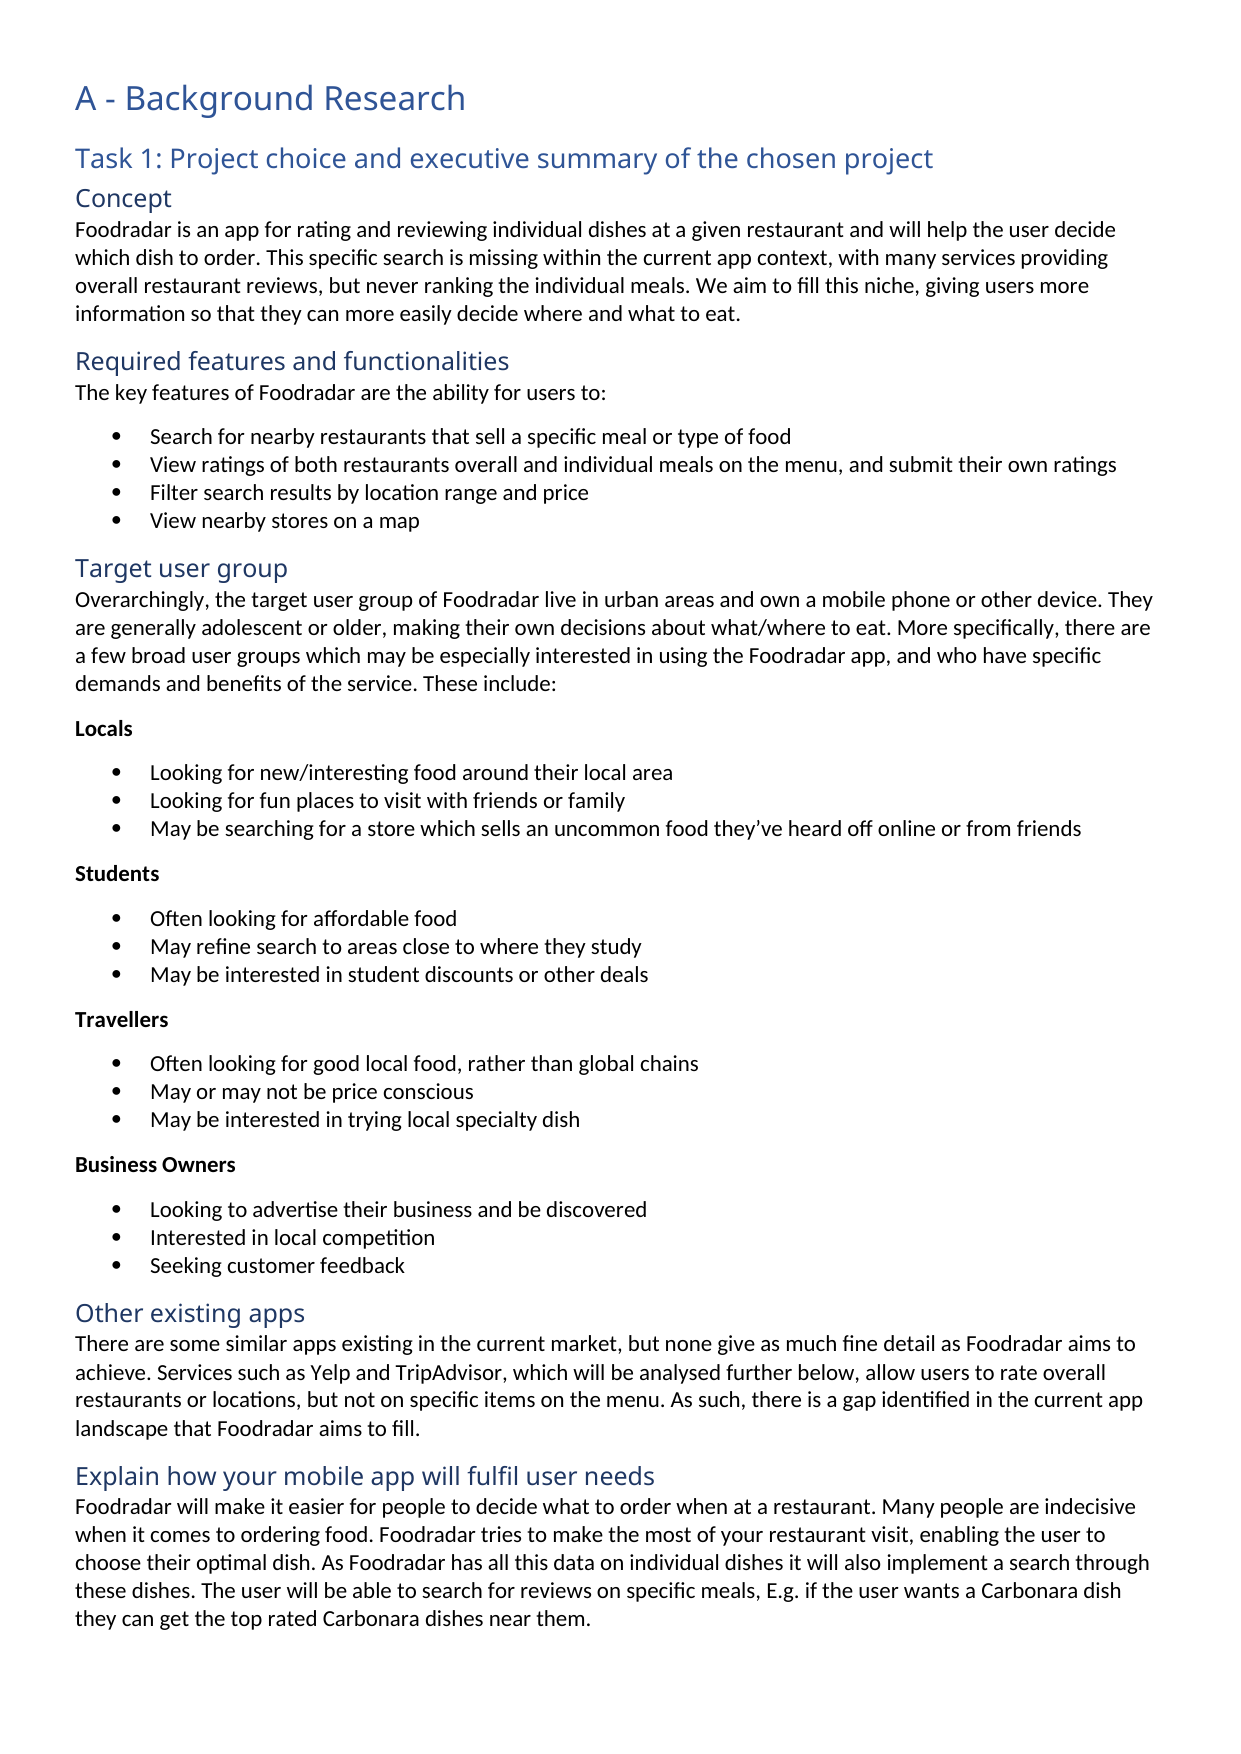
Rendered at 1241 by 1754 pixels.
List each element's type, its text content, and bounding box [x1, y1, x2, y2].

text Travellers [75, 1005, 1165, 1033]
list Search for nearby restaurants that sell a specific meal or type of food [112, 422, 1165, 450]
text Business Owners [75, 1150, 1165, 1178]
subtitle Target user group [75, 551, 1165, 585]
list May be interested in student discounts or other deals [112, 960, 1165, 988]
subtitle Task 1: Project choice and executive summary of the chosen project [75, 140, 1165, 177]
list Often looking for good local food, rather than global chains [112, 1049, 1165, 1077]
list May refine search to areas close to where they study [112, 932, 1165, 960]
subtitle Required features and functionalities [75, 343, 1165, 378]
text There are some similar apps existing in the current market, but none give as much fine detail as Foodradar aims to achieve. Services such as Yelp and TripAdvisor, which will be analysed further below, allow users to rate overall restaurants or locations, but not on specific items on the menu. As such, there is a gap identified in the current app landscape that Foodradar aims to fill. [75, 1329, 1165, 1442]
text Students [75, 859, 1165, 887]
list View ratings of both restaurants overall and individual meals on the menu, and submit their own ratings [112, 450, 1165, 478]
text Locals [75, 714, 1165, 742]
subtitle A - Background Research [75, 75, 1165, 120]
list Looking to advertise their business and be discovered [112, 1195, 1165, 1223]
list May be interested in trying local specialty dish [112, 1105, 1165, 1133]
text Overarchingly, the target user group of Foodradar live in urban areas and own a mobile phone or other device. They are generally adolescent or older, making their own decisions about what/where to eat. More specifically, there are a few broad user groups which may be especially interested in using the Foodradar app, and who have specific demands and benefits of the service. These include: [75, 585, 1165, 697]
list May or may not be price conscious [112, 1077, 1165, 1105]
list May be searching for a store which sells an uncommon food they’ve heard off online or from friends [112, 814, 1165, 843]
list Looking for fun places to visit with friends or family [112, 787, 1165, 814]
text The key features of Foodradar are the ability for users to: [75, 378, 1165, 406]
list Looking for new/interesting food around their local area [112, 758, 1165, 787]
list Often looking for affordable food [112, 904, 1165, 932]
subtitle Concept [75, 181, 1165, 215]
text Foodradar is an app for rating and reviewing individual dishes at a given restaurant and will help the user decide which dish to order. This specific search is missing within the current app context, with many services providing overall restaurant reviews, but never ranking the individual meals. We aim to fill this niche, giving users more information so that they can more easily decide where and what to eat. [75, 215, 1165, 327]
list View nearby stores on a map [112, 506, 1165, 534]
list Seeking customer feedback [112, 1251, 1165, 1279]
text Foodradar will make it easier for people to decide what to order when at a restaurant. Many people are indecisive when it comes to ordering food. Foodradar tries to make the most of your restaurant visit, enabling the user to choose their optimal dish. As Foodradar has all this data on individual dishes it will also implement a search through these dishes. The user will be able to search for reviews on specific meals, E.g. if the user wants a Carbonara dish they can get the top rated Carbonara dishes near them. [75, 1492, 1165, 1632]
list Filter search results by location range and price [112, 478, 1165, 506]
list Interested in local competition [112, 1223, 1165, 1251]
subtitle Other existing apps [75, 1296, 1165, 1329]
subtitle Explain how your mobile app will fulfil user needs [75, 1458, 1165, 1492]
